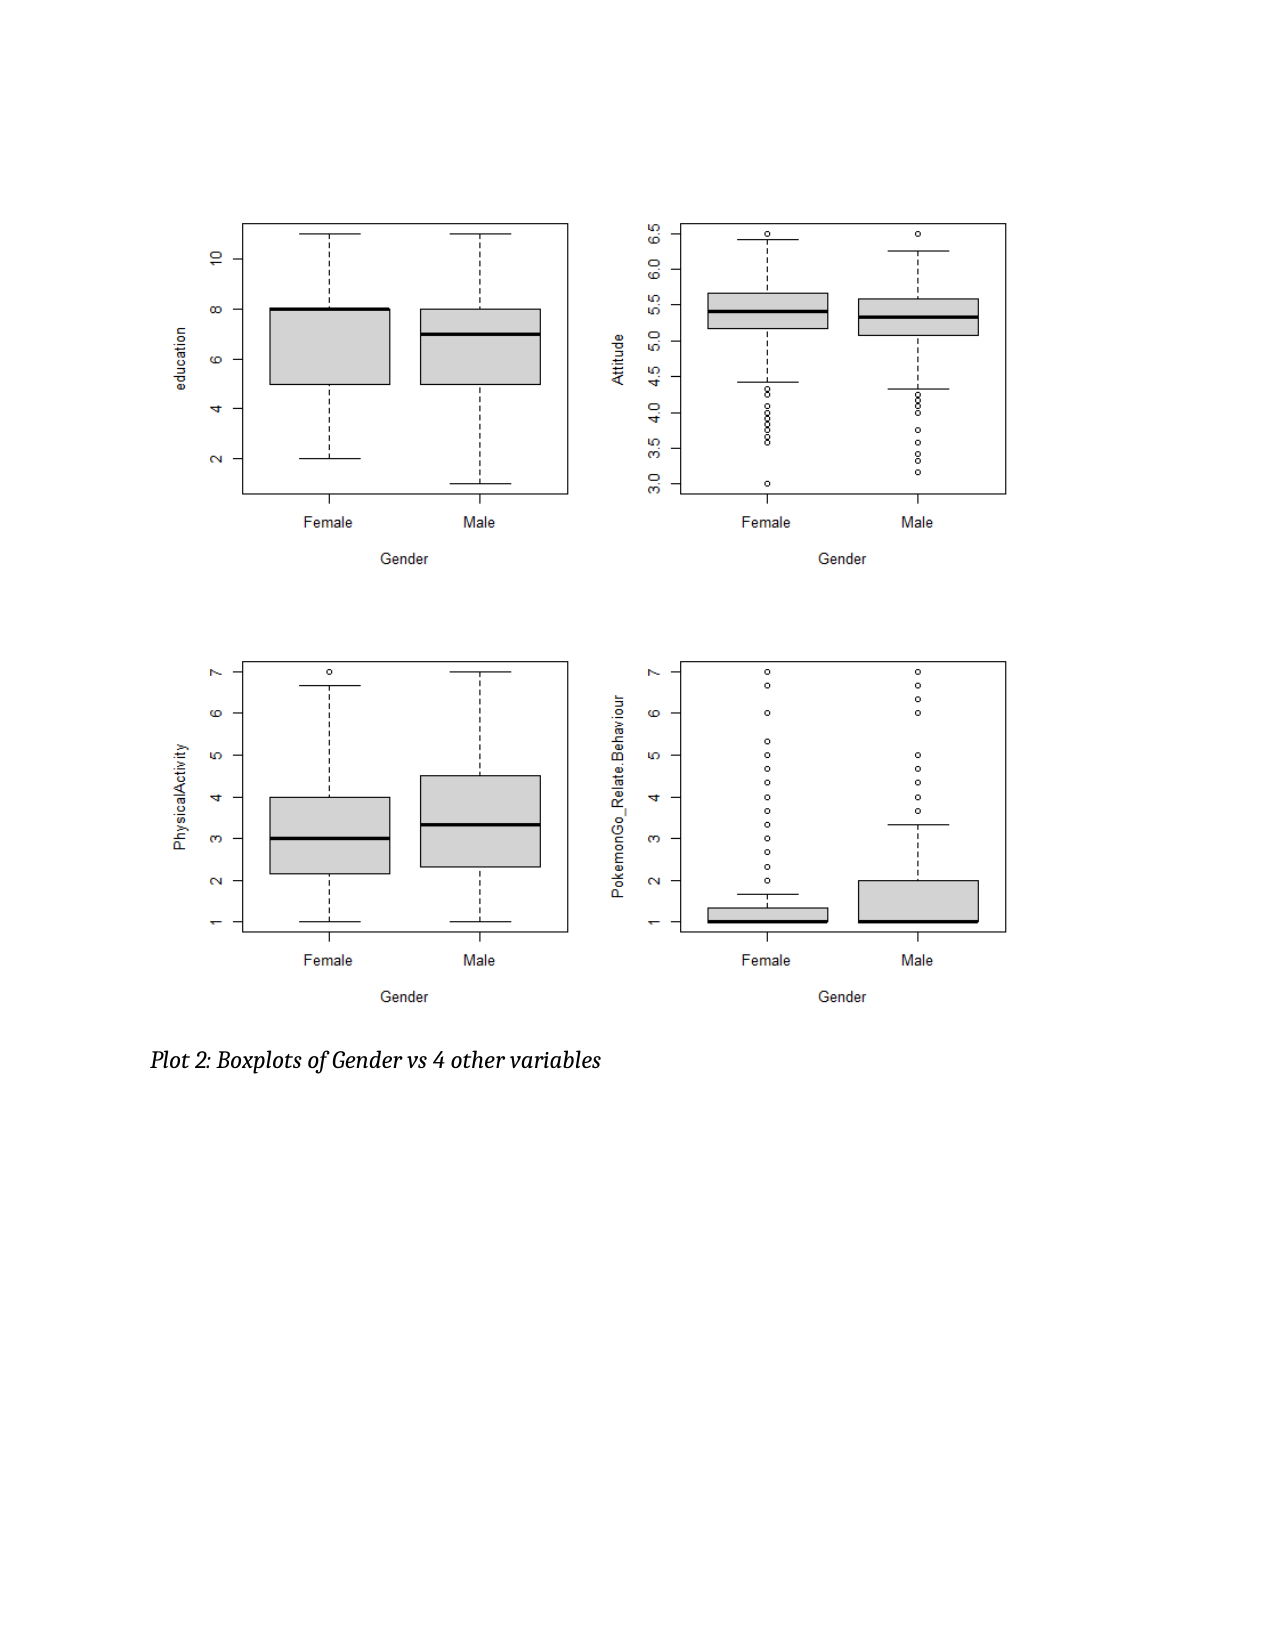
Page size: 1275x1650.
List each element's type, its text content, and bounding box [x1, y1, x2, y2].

picture [168, 150, 1044, 1025]
text Plot 2: Boxplots of Gender vs 4 other variables [150, 1046, 1125, 1074]
